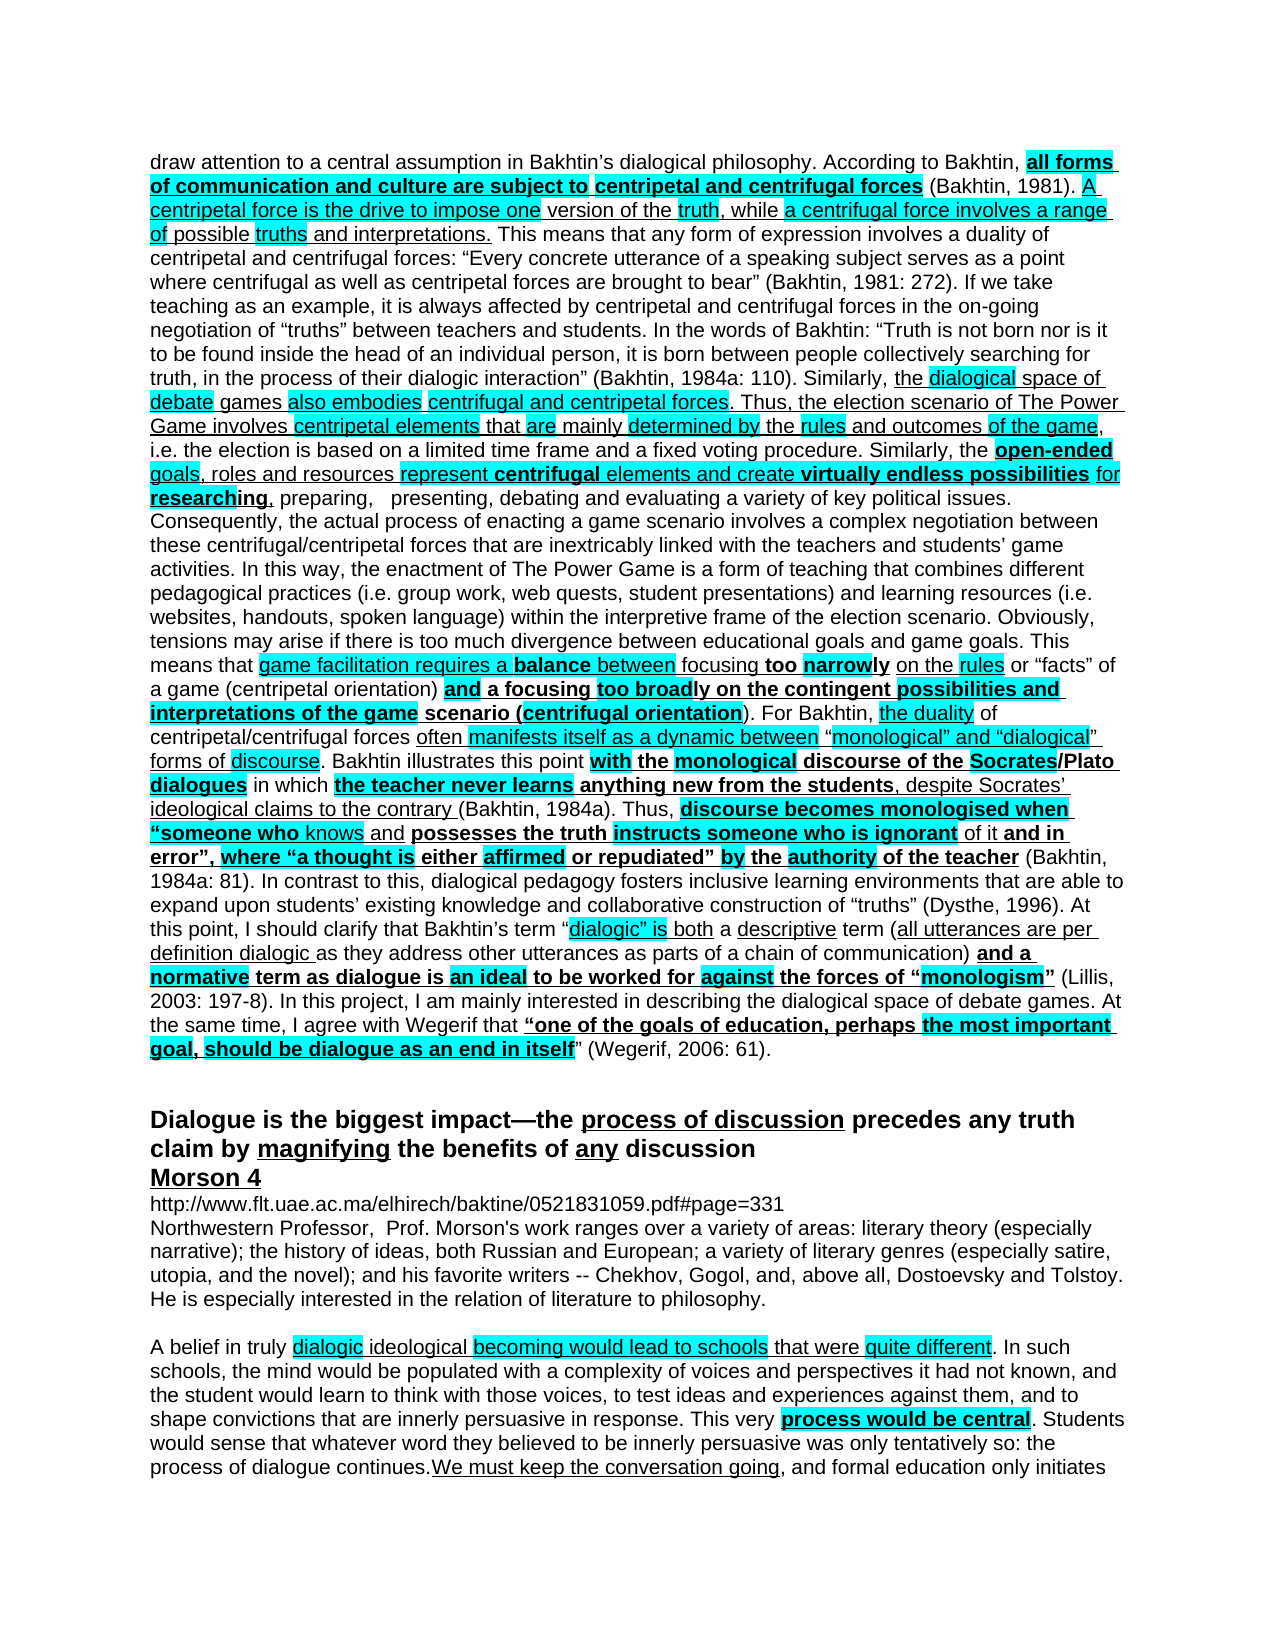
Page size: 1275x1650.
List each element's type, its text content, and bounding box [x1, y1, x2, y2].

text http://www.flt.uae.ac.ma/elhirech/baktine/0521831059.pdf#page=331 [150, 1191, 1125, 1215]
text Northwestern Professor, Prof. Morson's work ranges over a variety of areas: literary theory (especially narrative); the history of ideas, both Russian and European; a variety of literary genres (especially satire, utopia, and the novel); and his favorite writers -- Chekhov, Gogol, and, above all, Dostoevsky and Tolstoy. He is especially interested in the relation of literature to philosophy. [150, 1215, 1125, 1311]
text Dialogue is the biggest impact—the process of discussion precedes any truth claim by magnifying the benefits of any discussion [150, 1105, 1125, 1163]
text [150, 150, 1125, 411]
text Morson 4 [150, 1163, 1125, 1191]
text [150, 1335, 1125, 1479]
